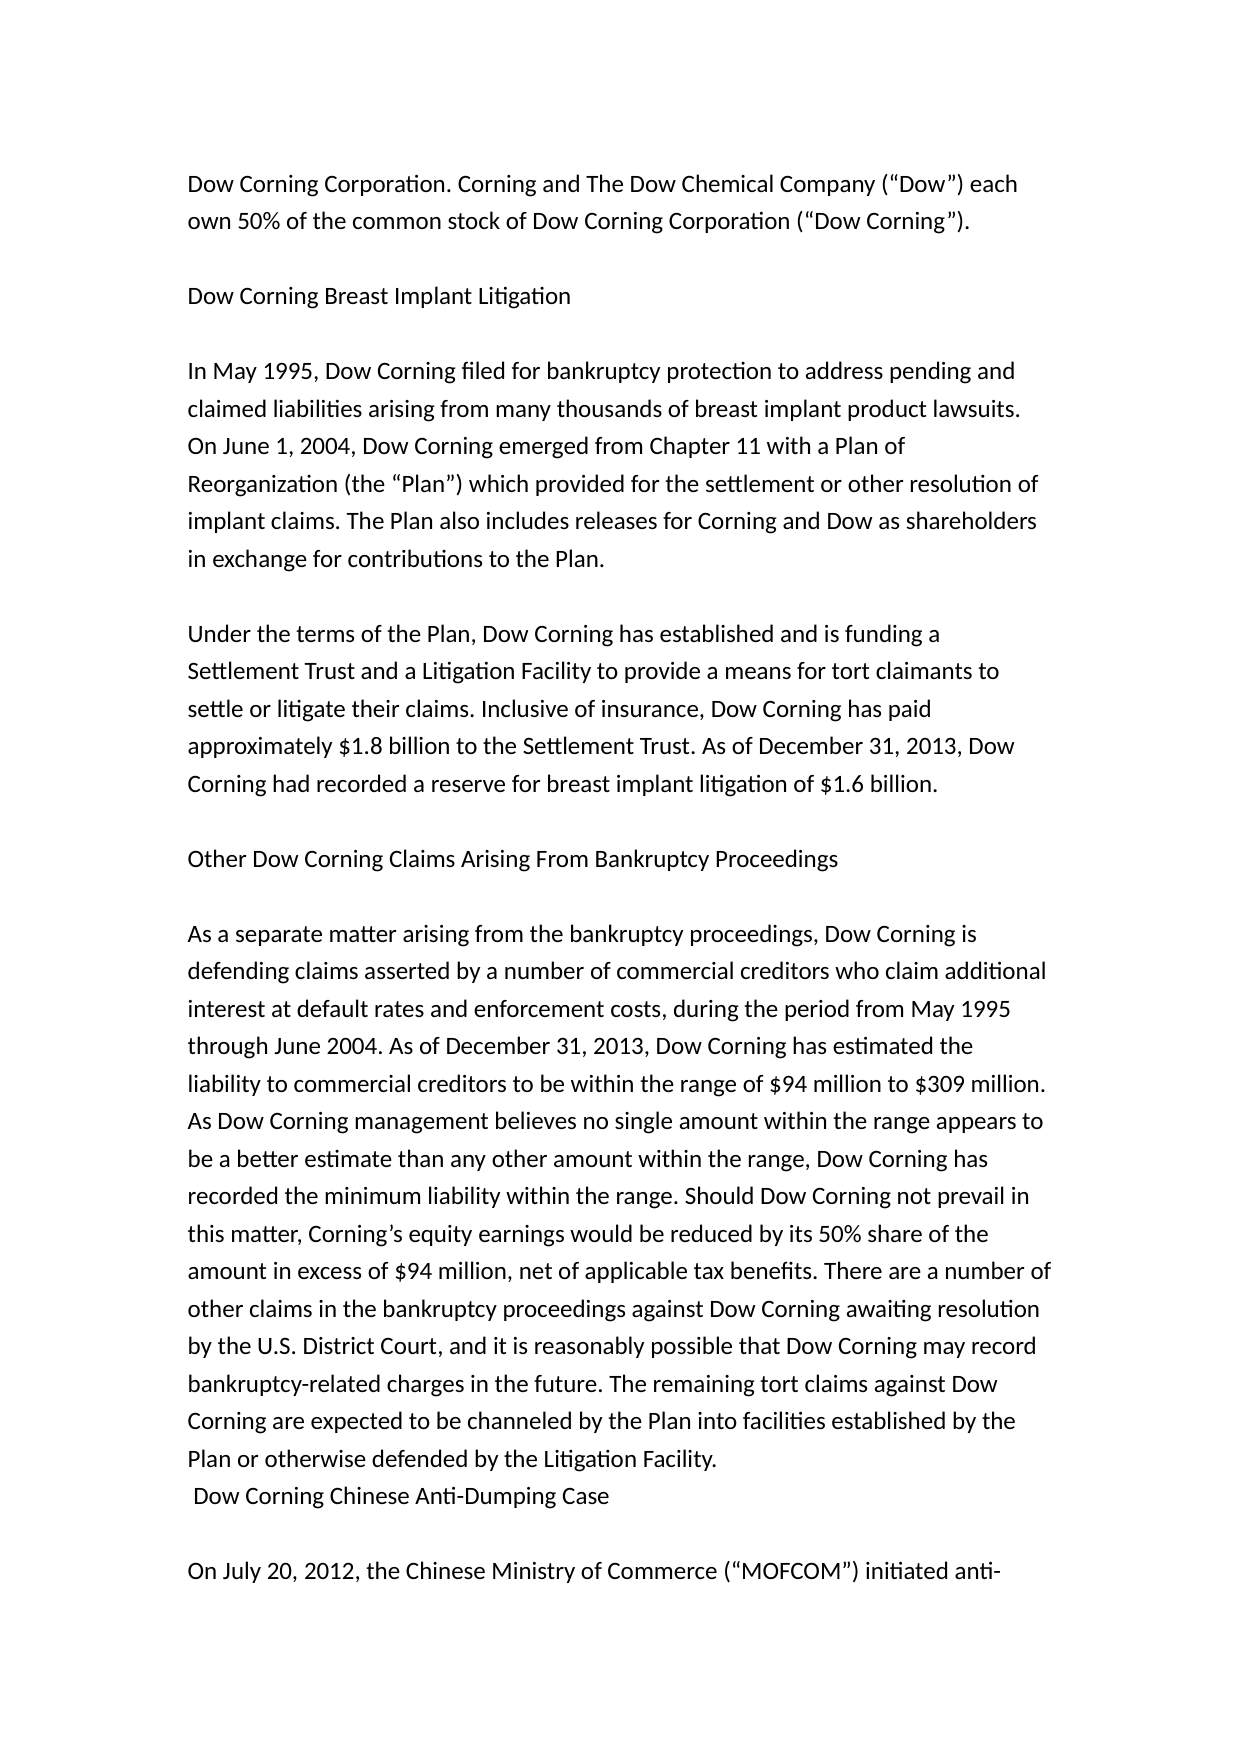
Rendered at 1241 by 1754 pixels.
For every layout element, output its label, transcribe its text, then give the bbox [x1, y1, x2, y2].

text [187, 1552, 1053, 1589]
text Dow Corning Breast Implant Litigation [187, 277, 1053, 314]
text Under the terms of the Plan, Dow Corning has established and is funding a Settlement Trust and a Litigation Facility to provide a means for tort claimants to settle or litigate their claims. Inclusive of insurance, Dow Corning has paid approximately $1.8 billion to the Settlement Trust. As of December 31, 2013, Dow Corning had recorded a reserve for breast implant litigation of $1.6 billion. [187, 614, 1053, 802]
text Other Dow Corning Claims Arising From Bankruptcy Proceedings [187, 839, 1053, 877]
text As a separate matter arising from the bankruptcy proceedings, Dow Corning is defending claims asserted by a number of commercial creditors who claim additional interest at default rates and enforcement costs, during the period from May 1995 through June 2004. As of December 31, 2013, Dow Corning has estimated the liability to commercial creditors to be within the range of $94 million to $309 million. As Dow Corning management believes no single amount within the range appears to be a better estimate than any other amount within the range, Dow Corning has recorded the minimum liability within the range. Should Dow Corning not prevail in this matter, Corning’s equity earnings would be reduced by its 50% share of the amount in excess of $94 million, net of applicable tax benefits. There are a number of other claims in the bankruptcy proceedings against Dow Corning awaiting resolution by the U.S. District Court, and it is reasonably possible that Dow Corning may record bankruptcy-related charges in the future. The remaining tort claims against Dow Corning are expected to be channeled by the Plan into facilities established by the Plan or otherwise defended by the Litigation Facility. [187, 914, 1053, 1477]
text Dow Corning Corporation. Corning and The Dow Chemical Company (“Dow”) each own 50% of the common stock of Dow Corning Corporation (“Dow Corning”). [187, 164, 1053, 239]
text In May 1995, Dow Corning filed for bankruptcy protection to address pending and claimed liabilities arising from many thousands of breast implant product lawsuits. On June 1, 2004, Dow Corning emerged from Chapter 11 with a Plan of Reorganization (the “Plan”) which provided for the settlement or other resolution of implant claims. The Plan also includes releases for Corning and Dow as shareholders in exchange for contributions to the Plan. [187, 352, 1053, 577]
text Dow Corning Chinese Anti-Dumping Case [187, 1477, 1053, 1514]
